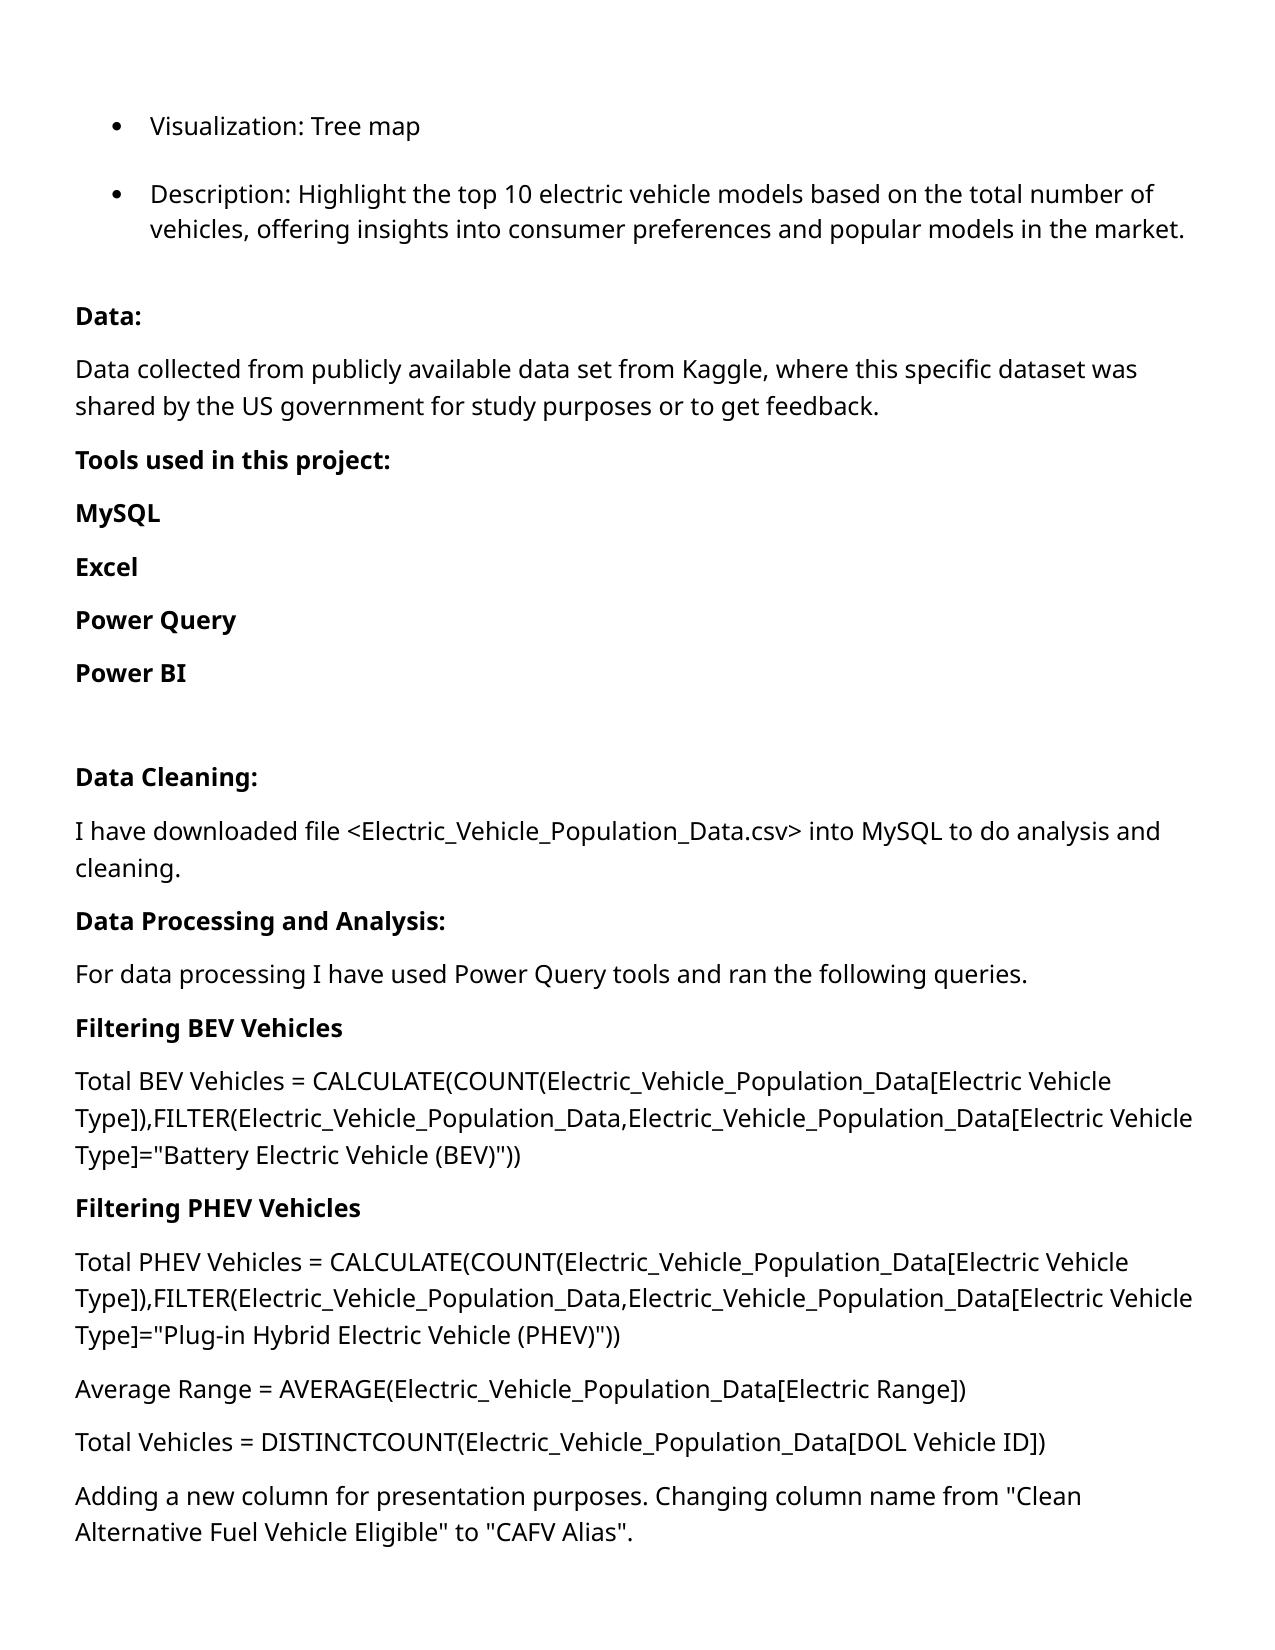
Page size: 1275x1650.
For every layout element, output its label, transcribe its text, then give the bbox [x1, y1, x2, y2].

text MySQL [75, 496, 1200, 530]
text I have downloaded file <Electric_Vehicle_Population_Data.csv> into MySQL to do analysis and cleaning. [75, 813, 1200, 884]
text Data Cleaning: [75, 760, 1200, 794]
text Average Range = AVERAGE(Electric_Vehicle_Population_Data[Electric Range]) [75, 1371, 1200, 1405]
text Data: [75, 299, 1200, 333]
text Excel [75, 549, 1200, 583]
text Total Vehicles = DISTINCTCOUNT(Electric_Vehicle_Population_Data[DOL Vehicle ID]) [75, 1425, 1200, 1459]
text Data Processing and Analysis: [75, 904, 1200, 938]
text Power Query [75, 603, 1200, 637]
text Filtering PHEV Vehicles [75, 1191, 1200, 1225]
text Power BI [75, 656, 1200, 690]
text Filtering BEV Vehicles [75, 1011, 1200, 1044]
text Tools used in this project: [75, 442, 1200, 476]
text For data processing I have used Power Query tools and ran the following queries. [75, 957, 1200, 991]
text Total PHEV Vehicles = CALCULATE(COUNT(Electric_Vehicle_Population_Data[Electric Vehicle Type]),FILTER(Electric_Vehicle_Population_Data,Electric_Vehicle_Population_Data[Electric Vehicle Type]="Plug-in Hybrid Electric Vehicle (PHEV)")) [75, 1244, 1200, 1352]
list Visualization: Tree map [112, 109, 1200, 143]
text Adding a new column for presentation purposes. Changing column name from "Clean Alternative Fuel Vehicle Eligible" to "CAFV Alias". [75, 1478, 1200, 1549]
list Description: Highlight the top 10 electric vehicle models based on the total number of vehicles, offering insights into consumer preferences and popular models in the market. [112, 177, 1200, 245]
text Total BEV Vehicles = CALCULATE(COUNT(Electric_Vehicle_Population_Data[Electric Vehicle Type]),FILTER(Electric_Vehicle_Population_Data,Electric_Vehicle_Population_Data[Electric Vehicle Type]="Battery Electric Vehicle (BEV)")) [75, 1064, 1200, 1172]
text Data collected from publicly available data set from Kaggle, where this specific dataset was shared by the US government for study purposes or to get feedback. [75, 352, 1200, 423]
